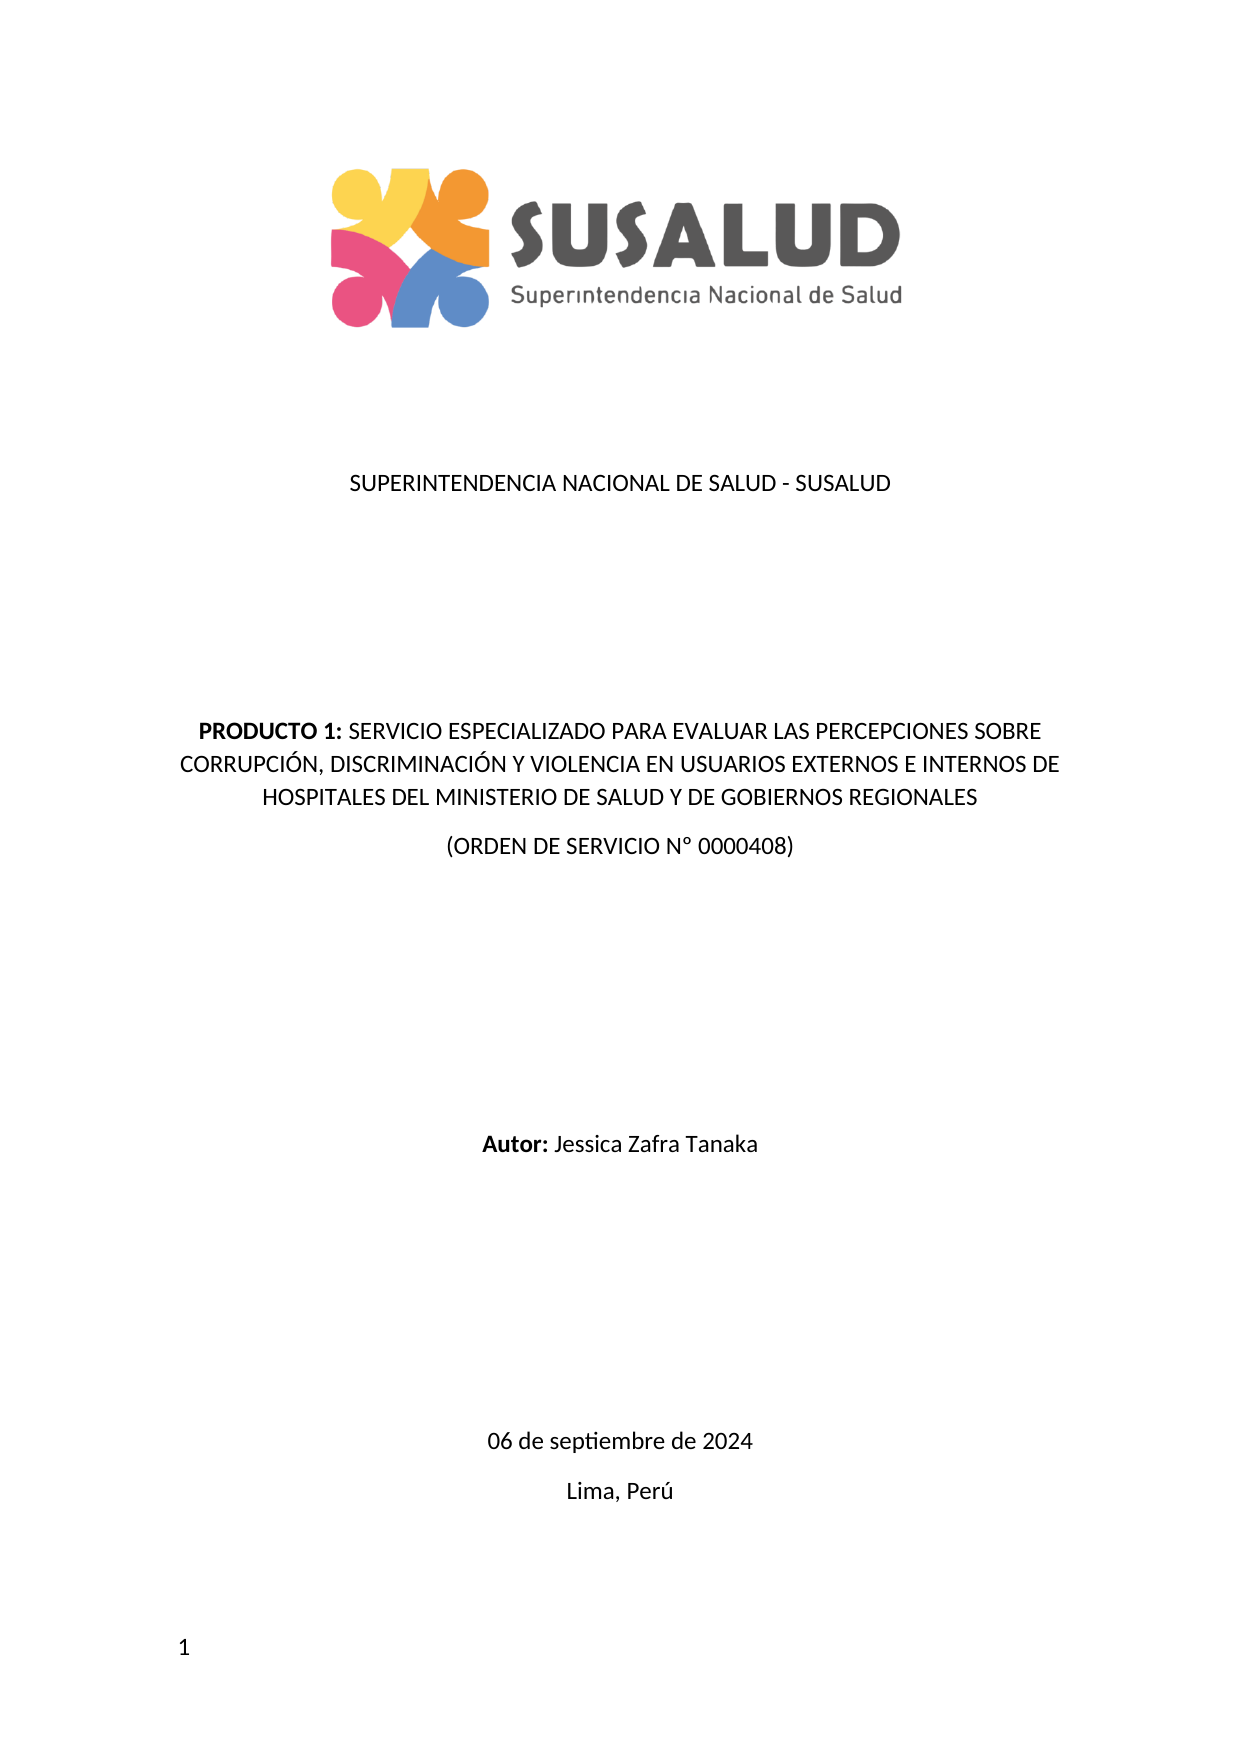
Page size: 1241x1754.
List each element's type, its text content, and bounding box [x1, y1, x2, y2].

text Autor: Jessica Zafra Tanaka [177, 1128, 1063, 1158]
text (ORDEN DE SERVICIO Nº 0000408) [177, 830, 1063, 861]
text Lima, Perú [177, 1475, 1063, 1506]
picture [313, 147, 927, 349]
text SUPERINTENDENCIA NACIONAL DE SALUD - SUSALUD [177, 467, 1063, 498]
text 06 de septiembre de 2024 [177, 1425, 1063, 1456]
text PRODUCTO 1: SERVICIO ESPECIALIZADO PARA EVALUAR LAS PERCEPCIONES SOBRE CORRUPCIÓN, DISCRIMINACIÓN Y VIOLENCIA EN USUARIOS EXTERNOS E INTERNOS DE HOSPITALES DEL MINISTERIO DE SALUD Y DE GOBIERNOS REGIONALES [177, 715, 1063, 811]
